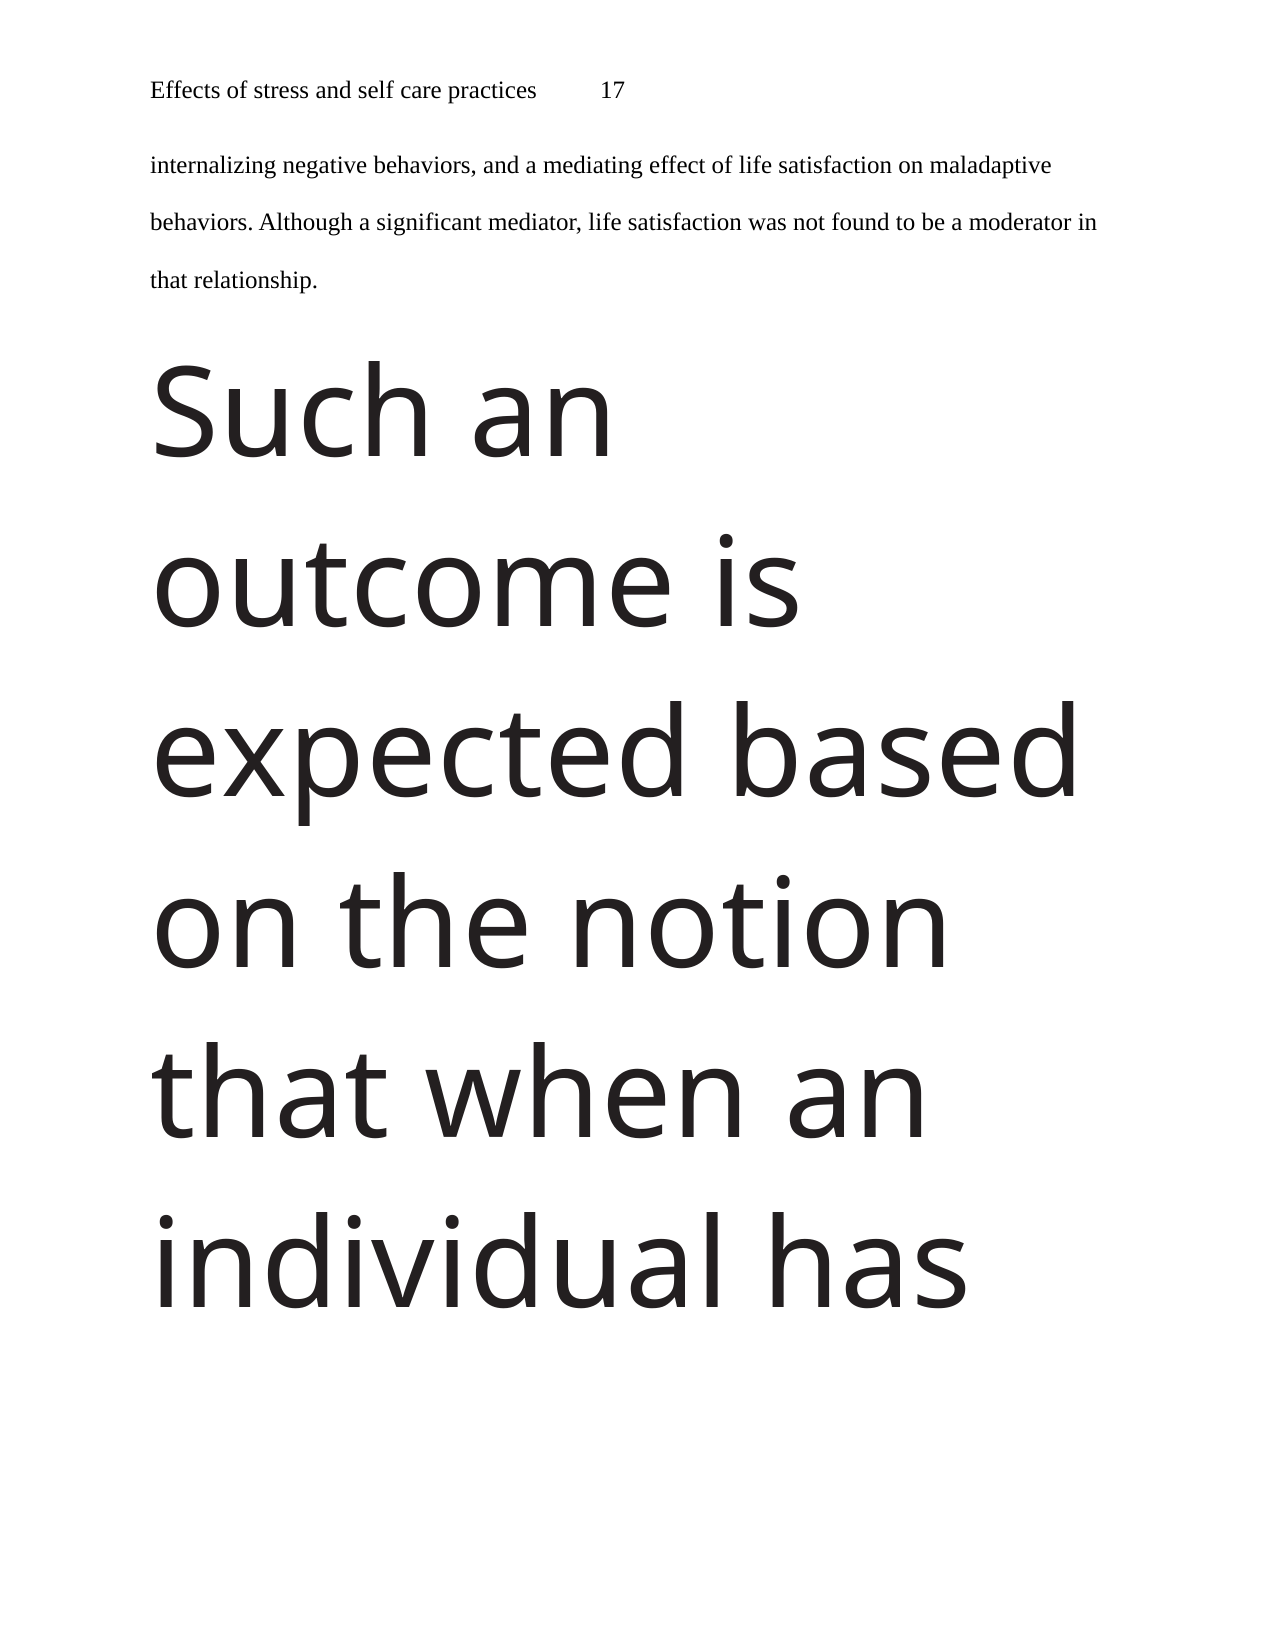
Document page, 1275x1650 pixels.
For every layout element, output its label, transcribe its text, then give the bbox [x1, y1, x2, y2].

text that when an individual has an overall positive (vs. negative) outlook on her life, which is at least [150, 1004, 1125, 1344]
text Such an outcome is expected based on the notion [150, 322, 1125, 1004]
